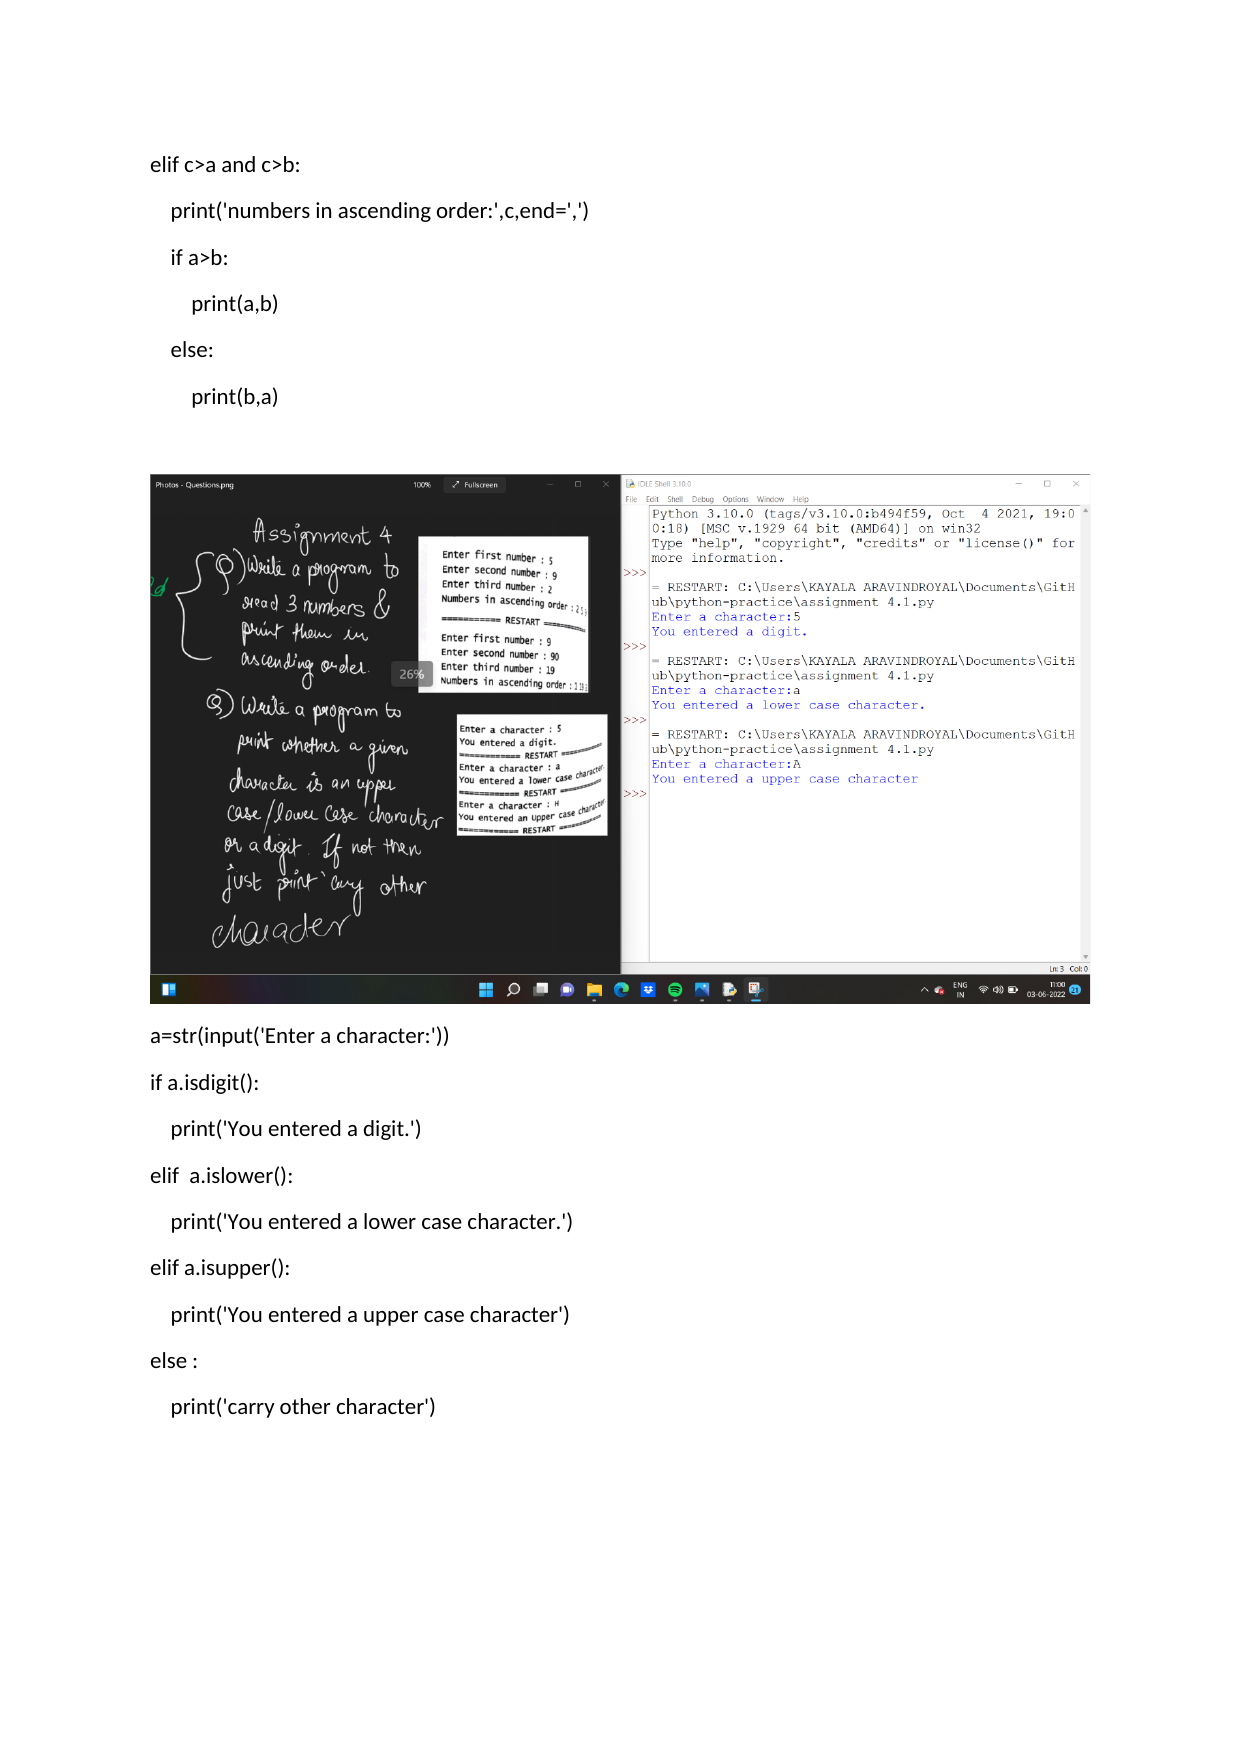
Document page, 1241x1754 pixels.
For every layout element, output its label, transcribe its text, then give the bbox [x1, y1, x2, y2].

text elif a.isupper(): [150, 1253, 1090, 1281]
picture [150, 474, 1091, 1004]
text else : [150, 1346, 1090, 1374]
text print('numbers in ascending order:',c,end=',') [150, 196, 1090, 224]
text elif c>a and c>b: [150, 150, 1090, 178]
text print('carry other character') [150, 1392, 1090, 1421]
text a=str(input('Enter a character:')) [150, 1022, 1090, 1050]
text print(b,a) [150, 382, 1090, 410]
text print('You entered a upper case character') [150, 1300, 1090, 1328]
text print('You entered a lower case character.') [150, 1207, 1090, 1235]
text print('You entered a digit.') [150, 1114, 1090, 1142]
text elif a.islower(): [150, 1161, 1090, 1189]
text if a>b: [150, 243, 1090, 271]
text print(a,b) [150, 289, 1090, 317]
text else: [150, 335, 1090, 363]
text if a.isdigit(): [150, 1068, 1090, 1096]
